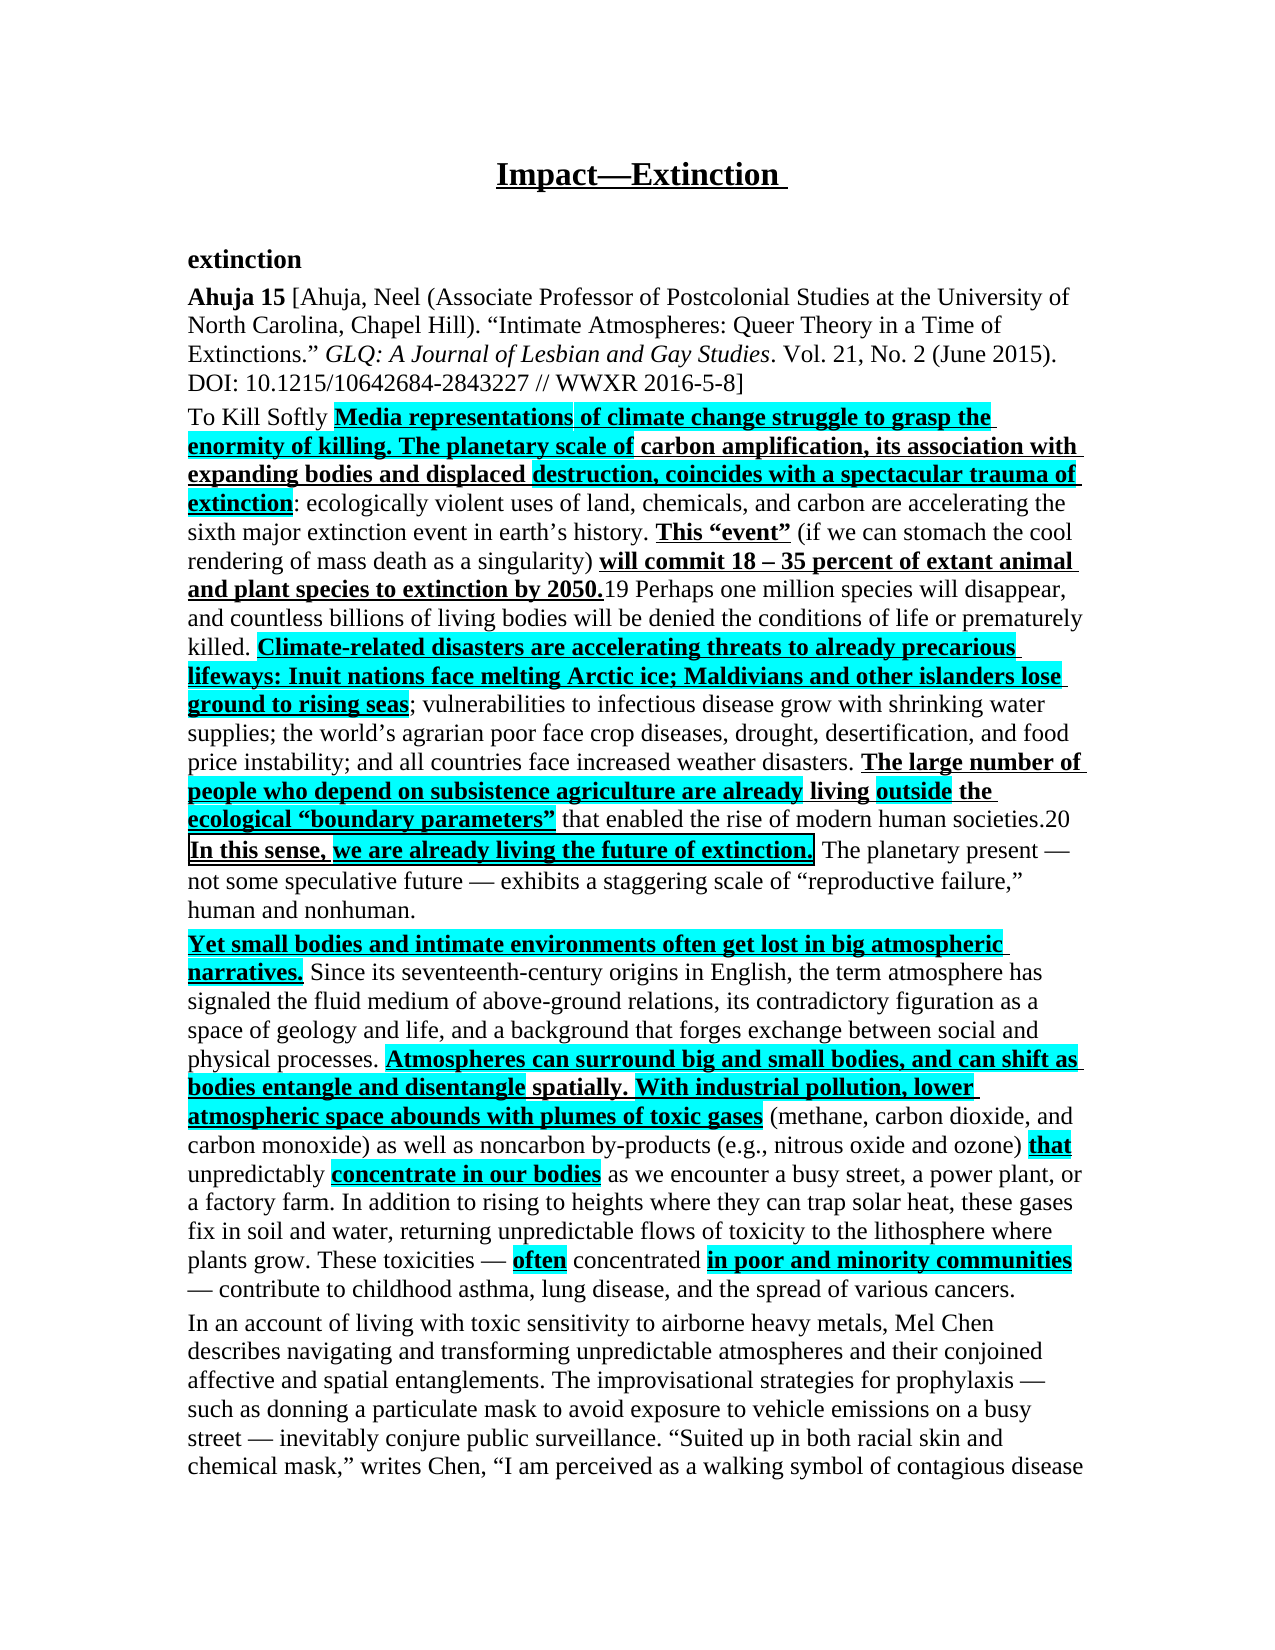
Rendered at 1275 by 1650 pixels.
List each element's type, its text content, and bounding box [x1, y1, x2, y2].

text Yet small bodies and intimate environments often get lost in big atmospheric narratives. Since its seventeenth-century origins in English, the term atmosphere has signaled the fluid medium of above-ground relations, its contradictory figuration as a space of geology and life, and a background that forges exchange between social and physical processes. Atmospheres can surround big and small bodies, and can shift as bodies entangle and disentangle spatially. With industrial pollution, lower atmospheric space abounds with plumes of toxic gases (methane, carbon dioxide, and carbon monoxide) as well as noncarbon by-products (e.g., nitrous oxide and ozone) that unpredictably concentrate in our bodies as we encounter a busy street, a power plant, or a factory farm. In addition to rising to heights where they can trap solar heat, these gases fix in soil and water, returning unpredictable flows of toxicity to the lithosphere where plants grow. These toxicities — often concentrated in poor and minority communities — contribute to childhood asthma, lung disease, and the spread of various cancers. [187, 929, 1087, 1302]
text To Kill Softly Media representations of climate change struggle to grasp the enormity of killing. The planetary scale of carbon amplification, its association with expanding bodies and displaced destruction, coincides with a spectacular trauma of extinction: ecologically violent uses of land, chemicals, and carbon are accelerating the sixth major extinction event in earth’s history. This “event” (if we can stomach the cool rendering of mass death as a singularity) will commit 18 – 35 percent of extant animal and plant species to extinction by 2050.19 Perhaps one million species will disappear, and countless billions of living bodies will be denied the conditions of life or prematurely killed. Climate-related disasters are accelerating threats to already precarious lifeways: Inuit nations face melting Arctic ice; Maldivians and other islanders lose ground to rising seas; vulnerabilities to infectious disease grow with shrinking water supplies; the world’s agrarian poor face crop diseases, drought, desertification, and food price instability; and all countries face increased weather disasters. The large number of people who depend on subsistence agriculture are already living outside the ecological “boundary parameters” that enabled the rise of modern human societies.20 In this sense, we are already living the future of extinction. The planetary present — not some speculative future — exhibits a staggering scale of “reproductive failure,” human and nonhuman. [187, 773, 1087, 924]
subtitle Impact—Extinction [187, 154, 1087, 192]
text Ahuja 15 [Ahuja, Neel (Associate Professor of Postcolonial Studies at the University of North Carolina, Chapel Hill). “Intimate Atmospheres: Queer Theory in a Time of Extinctions.” GLQ: A Journal of Lesbian and Gay Studies. Vol. 21, No. 2 (June 2015). DOI: 10.1215/10642684-2843227 // WWXR 2016-5-8] [187, 282, 1087, 397]
subtitle extinction [187, 243, 1087, 274]
text To Kill Softly Media representations of climate change struggle to grasp the enormity of killing. The planetary scale of carbon amplification, its association with expanding bodies and displaced destruction, coincides with a spectacular trauma of extinction: ecologically violent uses of land, chemicals, and carbon are accelerating the sixth major extinction event in earth’s history. This “event” (if we can stomach the cool rendering of mass death as a singularity) will commit 18 – 35 percent of extant animal and plant species to extinction by 2050.19 Perhaps one million species will disappear, and countless billions of living bodies will be denied the conditions of life or prematurely killed. Climate-related disasters are accelerating threats to already precarious lifeways: Inuit nations face melting Arctic ice; Maldivians and other islanders lose ground to rising seas; vulnerabilities to infectious disease grow with shrinking water supplies; the world’s agrarian poor face crop diseases, drought, desertification, and food price instability; and all countries face increased weather disasters. The large number of people who depend on subsistence agriculture are already living outside the ecological “boundary parameters” that enabled the rise of modern human societies.20 In this sense, we are already living the future of extinction. The planetary present — not some speculative future — exhibits a staggering scale of “reproductive failure,” human and nonhuman. [187, 402, 1087, 801]
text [187, 1308, 1087, 1480]
